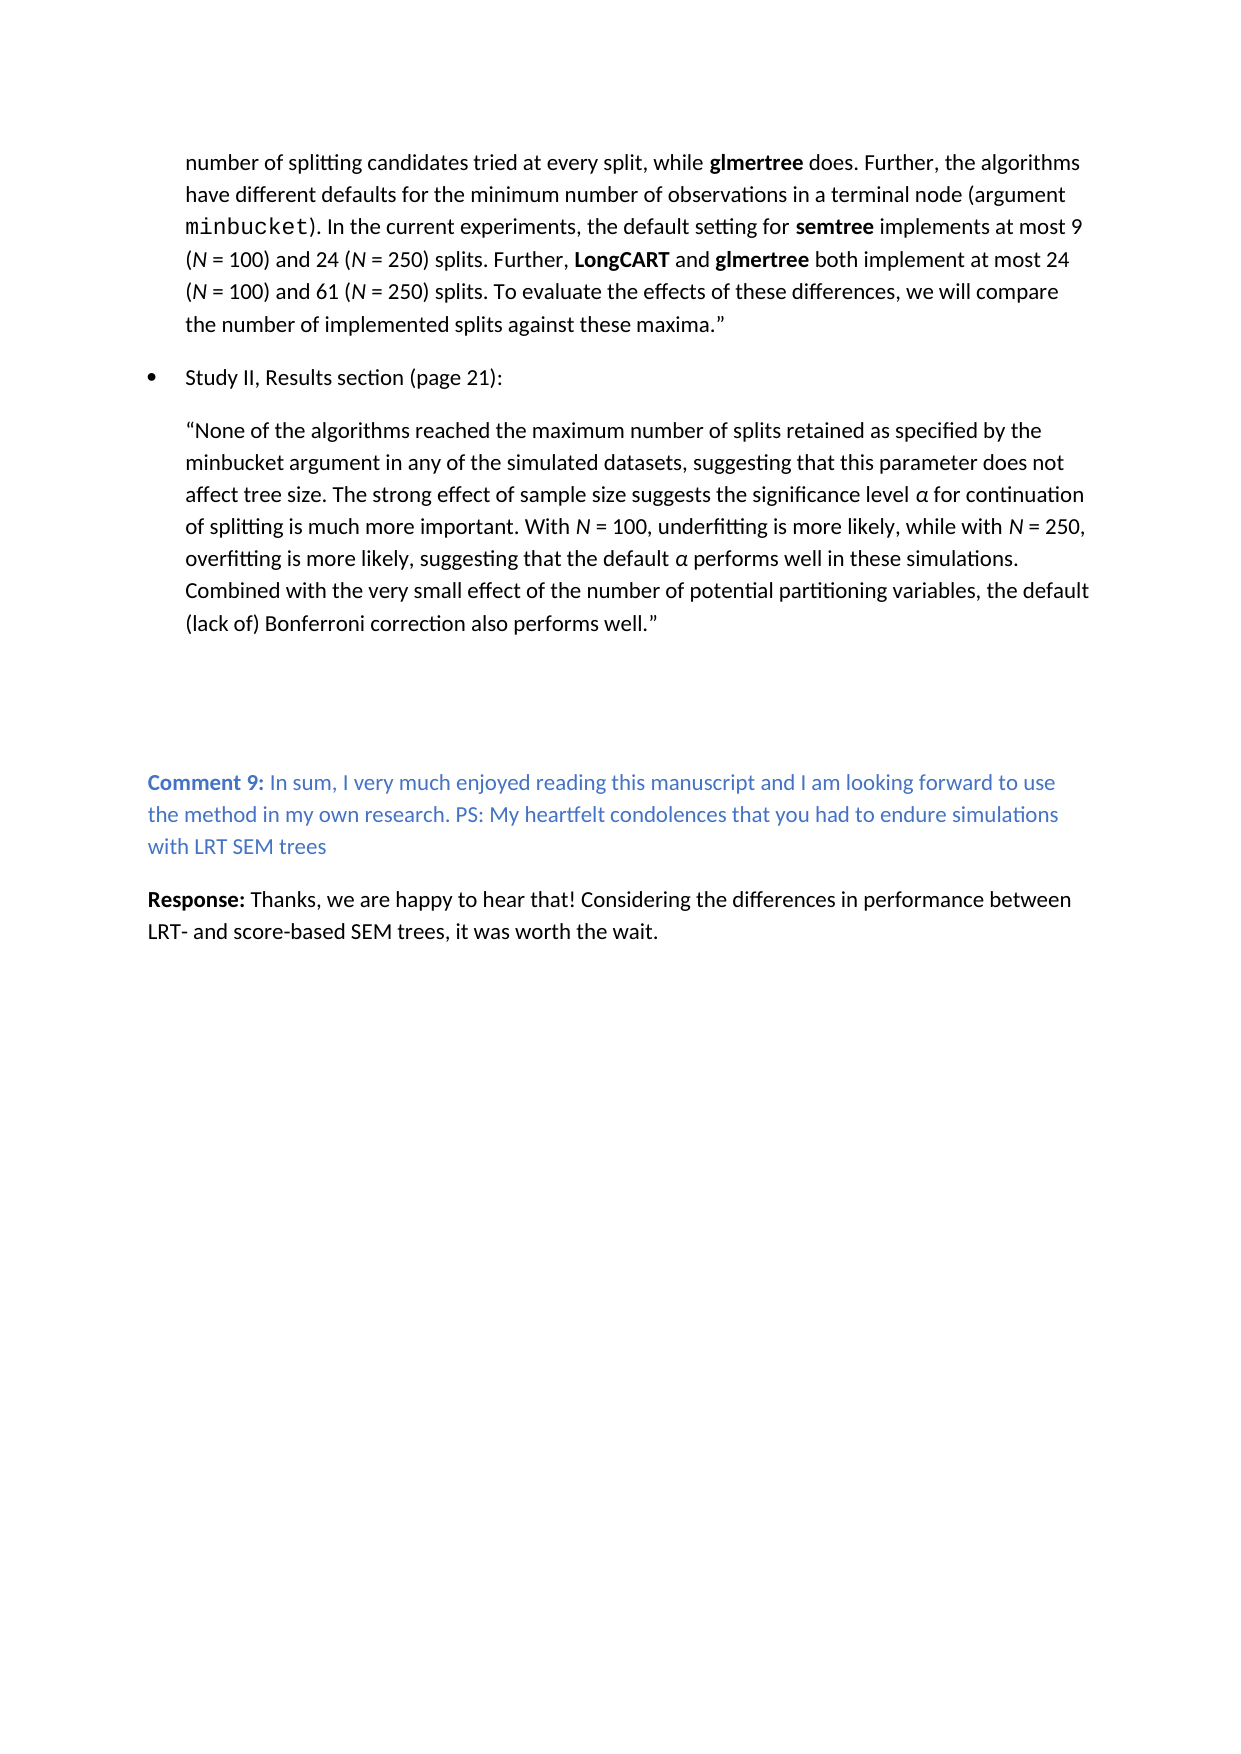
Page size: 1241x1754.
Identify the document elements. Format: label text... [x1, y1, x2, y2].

text Comment 9: In sum, I very much enjoyed reading this manuscript and I am looking forward to use the method in my own research. PS: My heartfelt condolences that you had to endure simulations with LRT SEM trees [148, 768, 1093, 860]
list Study II, Results section (page 21): [148, 363, 1093, 391]
text “None of the algorithms reached the maximum number of splits retained as specified by the minbucket argument in any of the simulated datasets, suggesting that this parameter does not affect tree size. The strong effect of sample size suggests the significance level α for continuation of splitting is much more important. With N = 100, underfitting is more likely, while with N = 250, overfitting is more likely, suggesting that the default α performs well in these simulations. Combined with the very small effect of the number of potential partitioning variables, the default (lack of) Bonferroni correction also performs well.” [185, 416, 1093, 637]
text Response: Thanks, we are happy to hear that! Considering the differences in performance between LRT- and score-based SEM trees, it was worth the wait. [148, 885, 1093, 946]
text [185, 148, 1093, 338]
